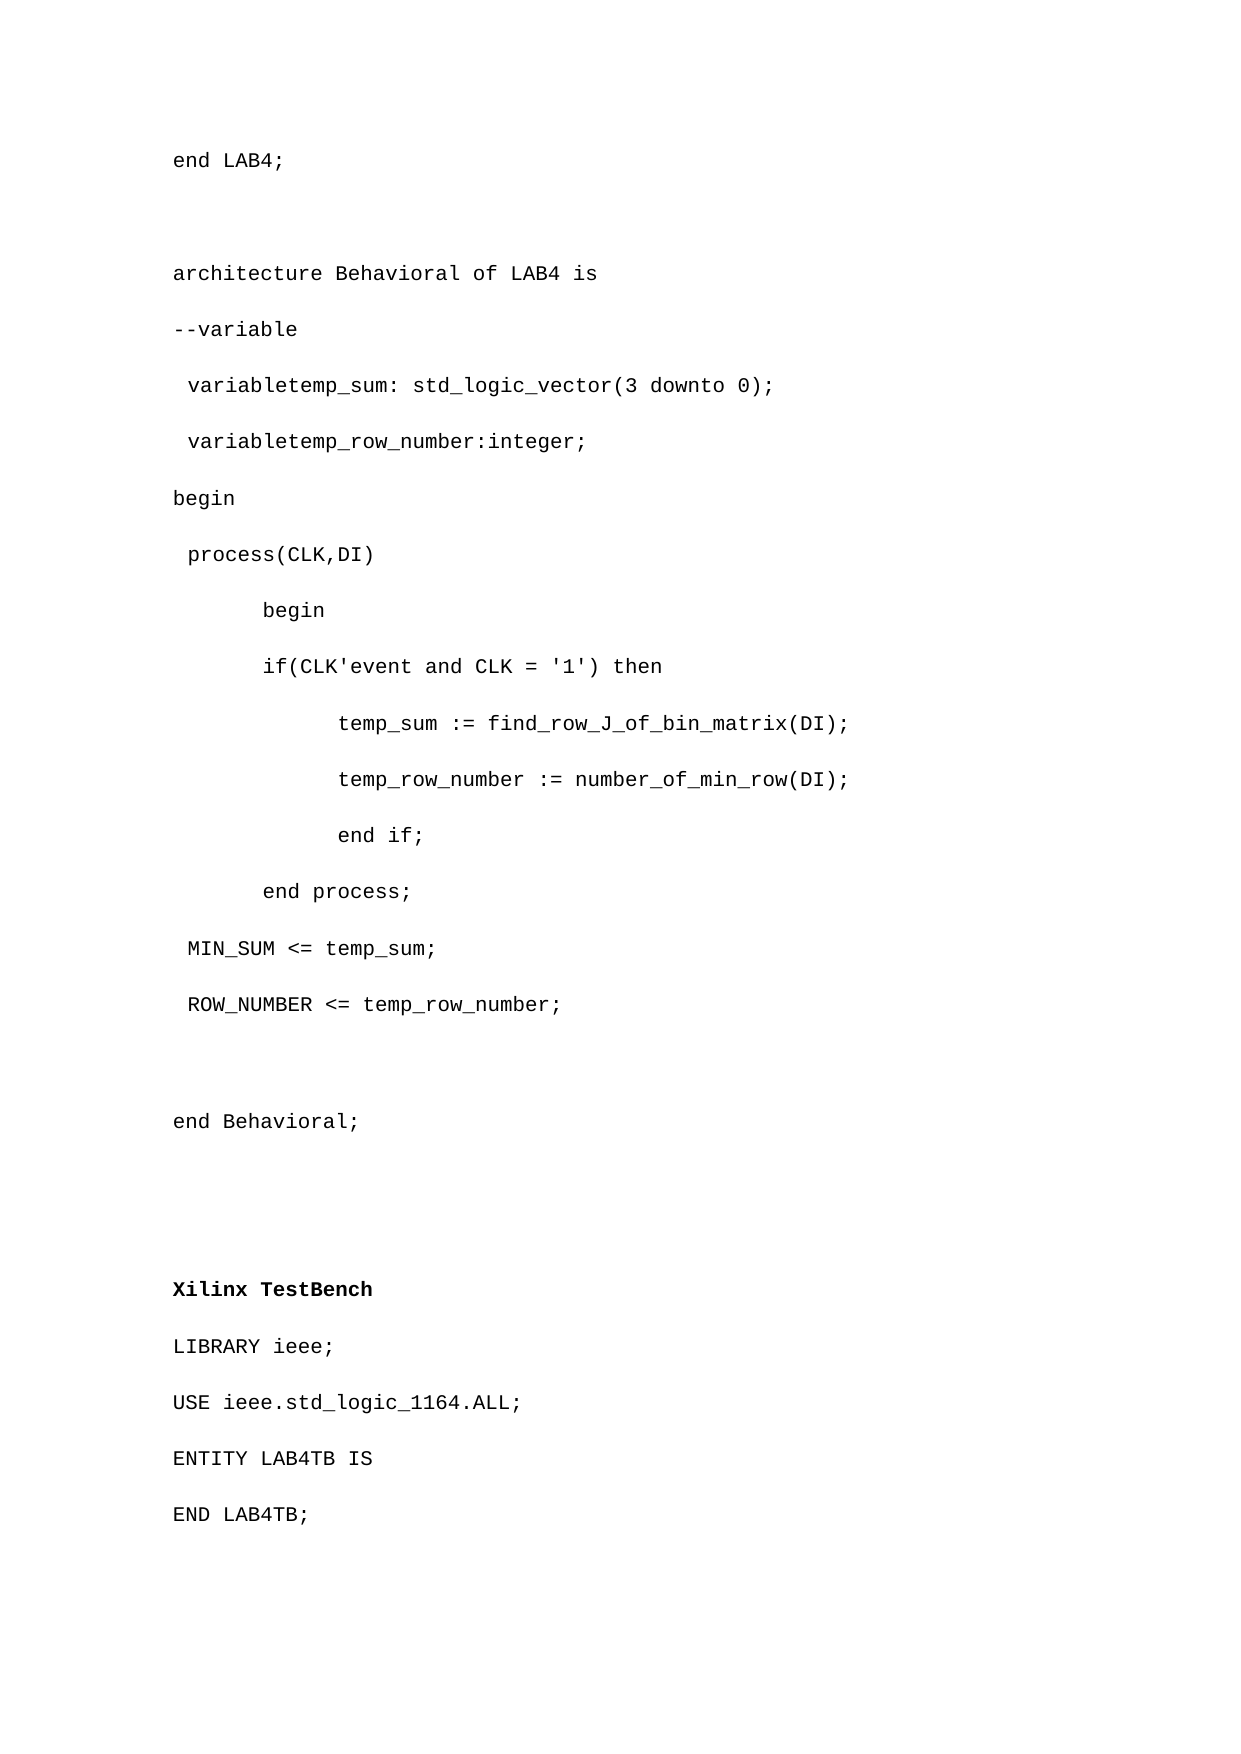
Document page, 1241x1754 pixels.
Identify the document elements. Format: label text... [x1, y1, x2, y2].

text USE ieee.std_logic_1164.ALL; [173, 1392, 1053, 1416]
text MIN_SUM <= temp_sum; [173, 937, 1053, 961]
text temp_row_number := number_of_min_row(DI); [173, 769, 1053, 792]
text end process; [173, 881, 1053, 905]
text temp_sum := find_row_J_of_bin_matrix(DI); [173, 712, 1053, 736]
text END LAB4TB; [173, 1504, 1053, 1528]
text ENTITY LAB4TB IS [173, 1448, 1053, 1472]
text Xilinx TestBench [173, 1279, 1053, 1303]
text end if; [173, 825, 1053, 849]
text variabletemp_sum: std_logic_vector(3 downto 0); [173, 375, 1053, 399]
text begin [173, 600, 1053, 624]
text variabletemp_row_number:integer; [173, 431, 1053, 455]
text process(CLK,DI) [173, 544, 1053, 567]
text end Behavioral; [173, 1111, 1053, 1134]
text LIBRARY ieee; [173, 1336, 1053, 1359]
text architecture Behavioral of LAB4 is [173, 262, 1053, 286]
text end LAB4; [173, 150, 1053, 174]
text if(CLK'event and CLK = '1') then [173, 656, 1053, 680]
text begin [173, 487, 1053, 511]
text --variable [173, 319, 1053, 342]
text ROW_NUMBER <= temp_row_number; [173, 994, 1053, 1017]
